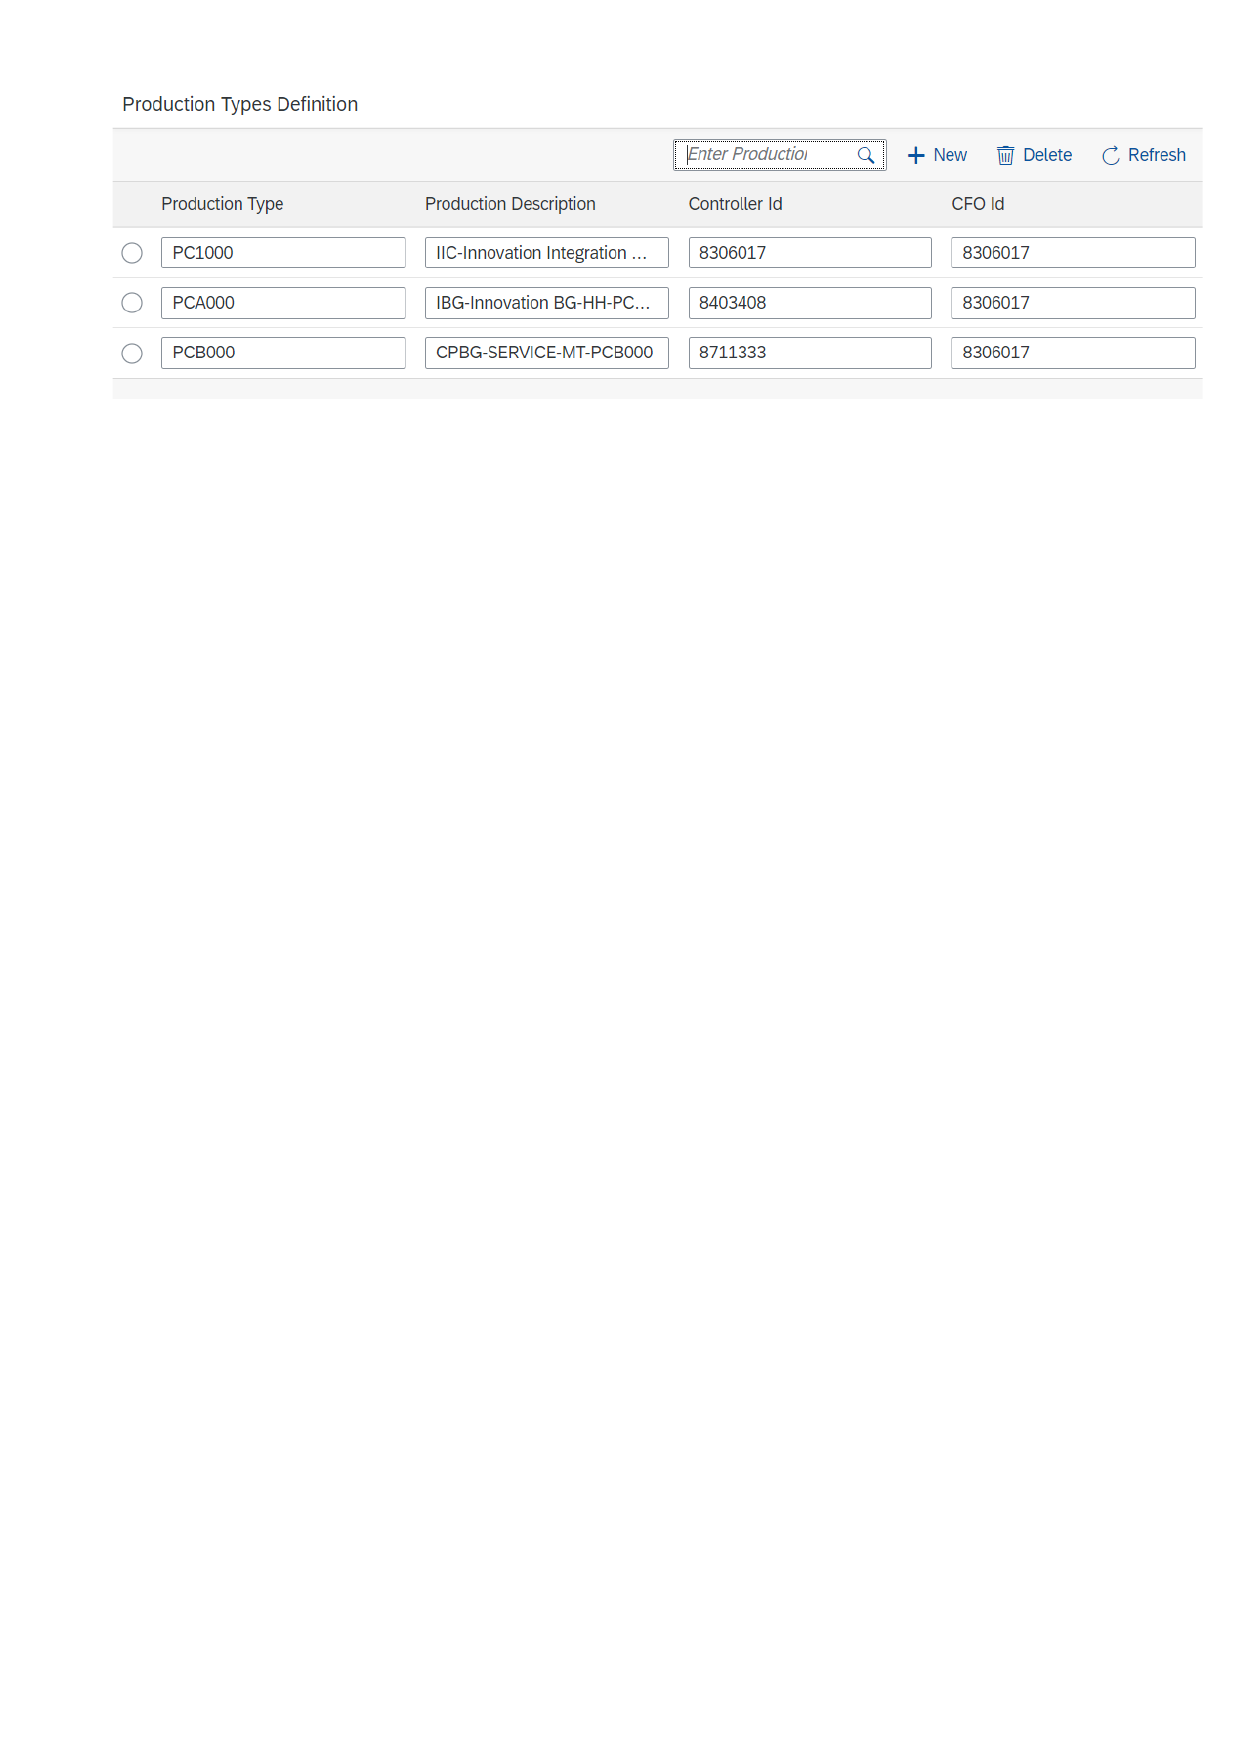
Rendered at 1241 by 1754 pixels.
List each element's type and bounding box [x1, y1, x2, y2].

picture [112, 89, 1203, 399]
